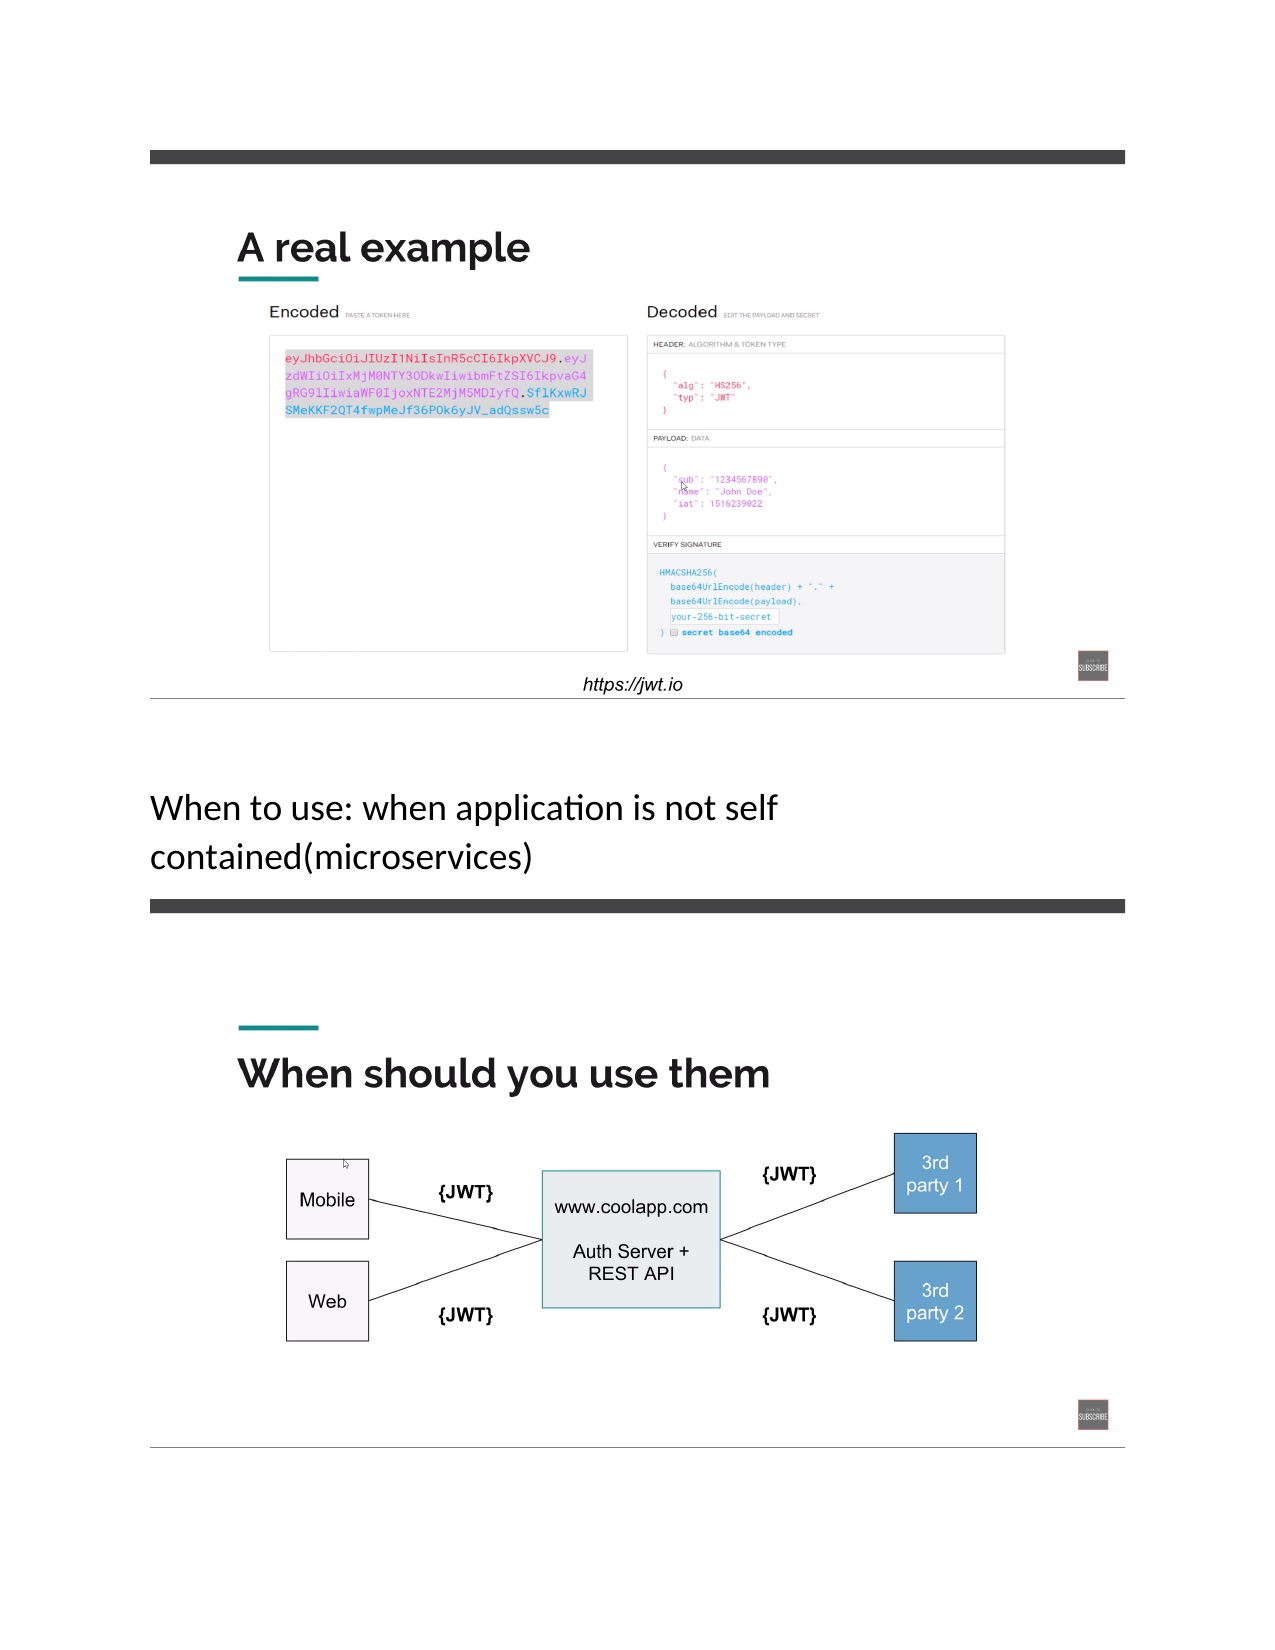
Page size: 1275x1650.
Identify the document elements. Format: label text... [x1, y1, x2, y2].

text When to use: when application is not self contained(microservices) [150, 783, 1125, 879]
picture [150, 899, 1125, 1448]
picture [150, 150, 1125, 699]
